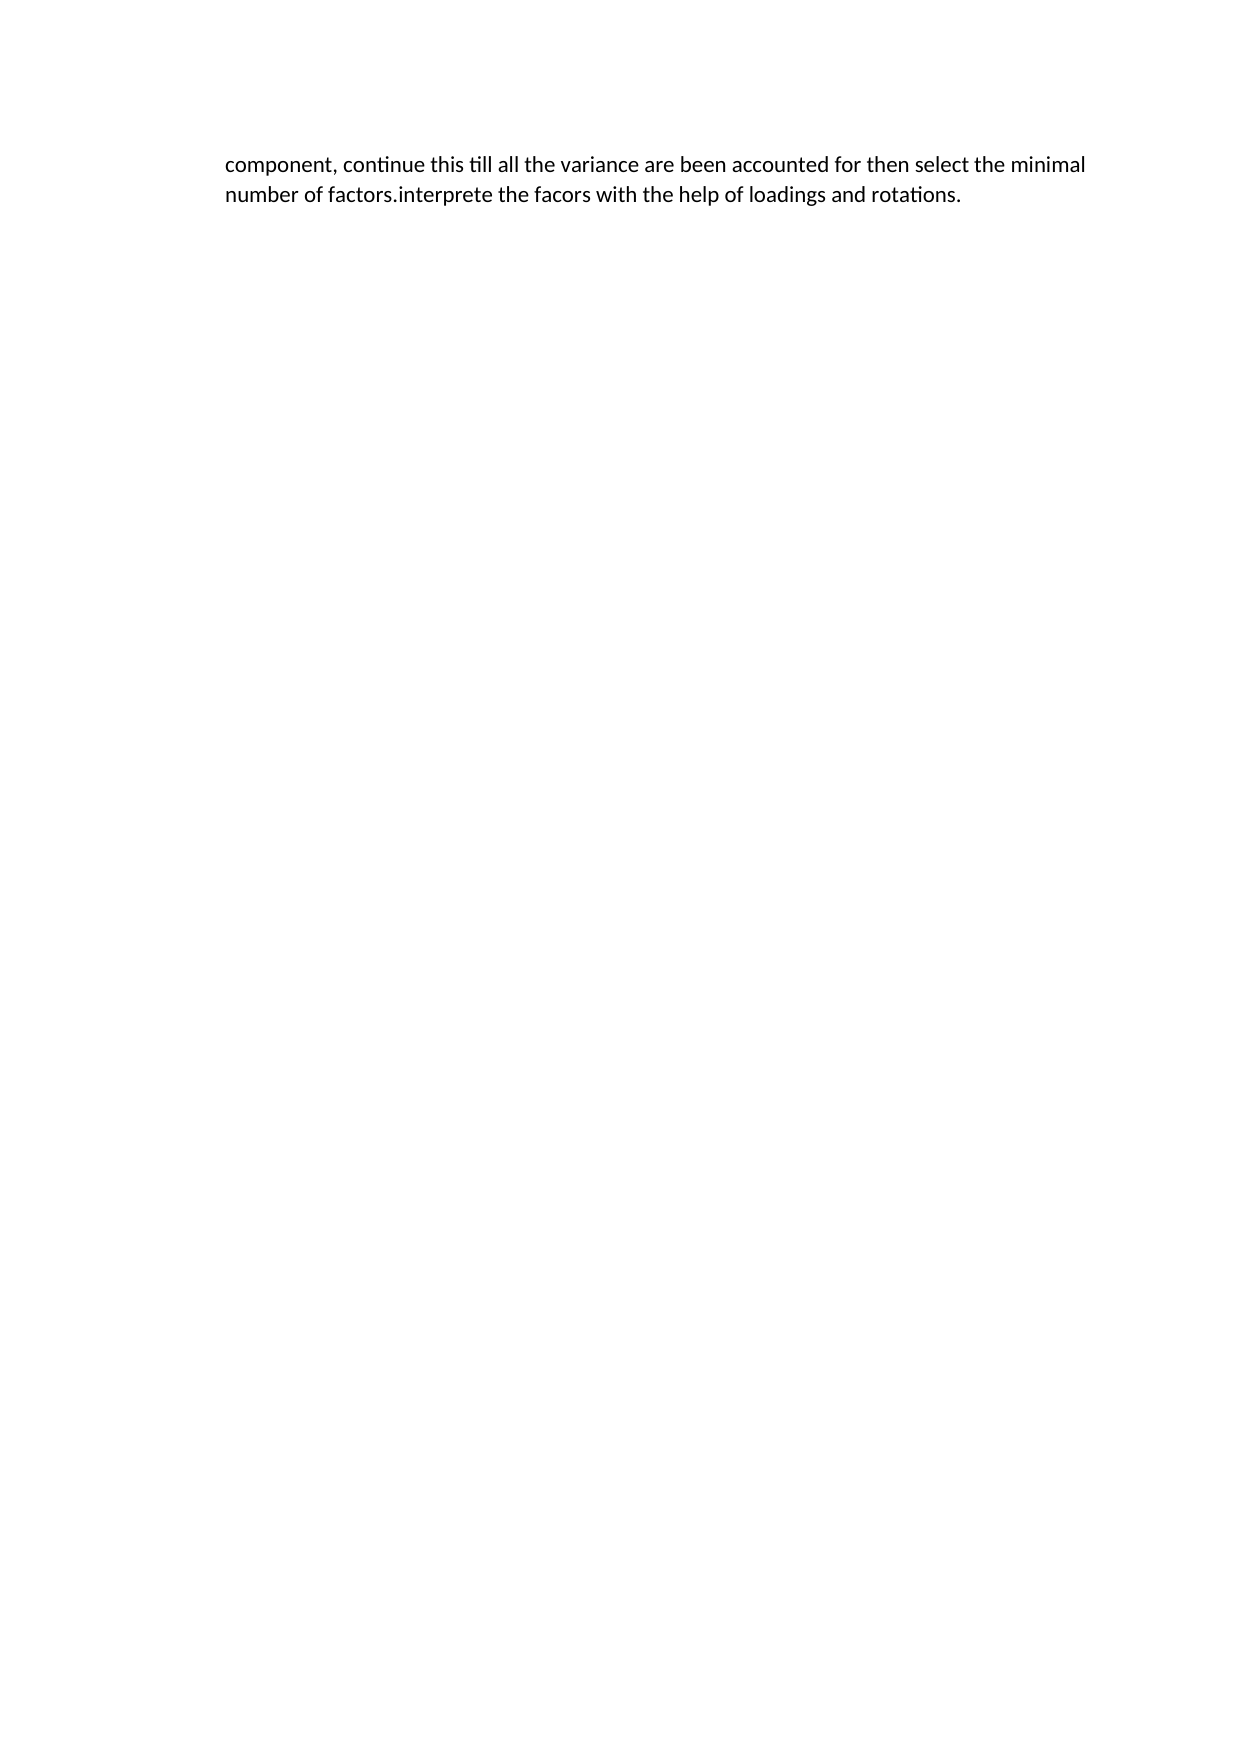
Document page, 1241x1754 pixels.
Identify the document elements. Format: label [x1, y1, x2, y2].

list [187, 150, 1090, 208]
